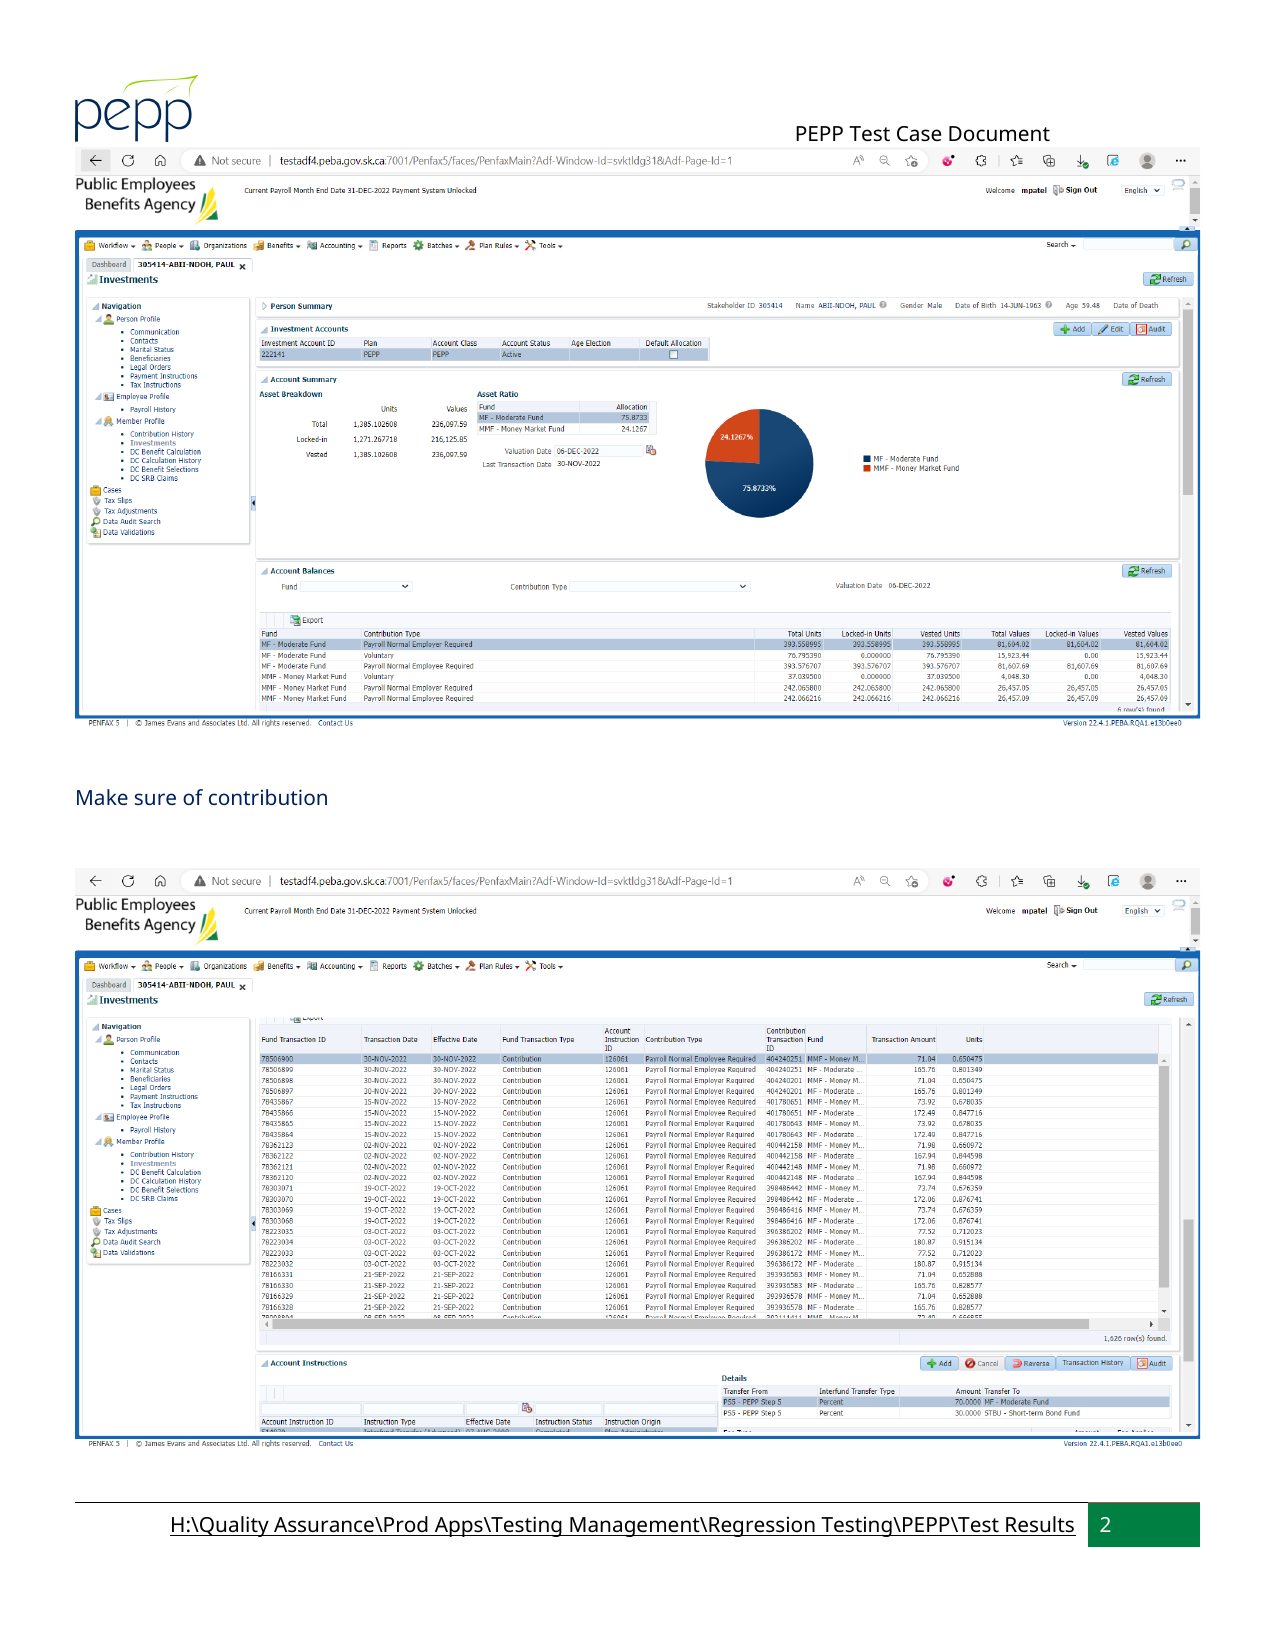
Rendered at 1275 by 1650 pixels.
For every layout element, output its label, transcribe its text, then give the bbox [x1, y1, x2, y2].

text Make sure of contribution [75, 783, 1200, 812]
picture [75, 75, 199, 142]
picture [75, 868, 1200, 1447]
picture [75, 147, 1200, 727]
